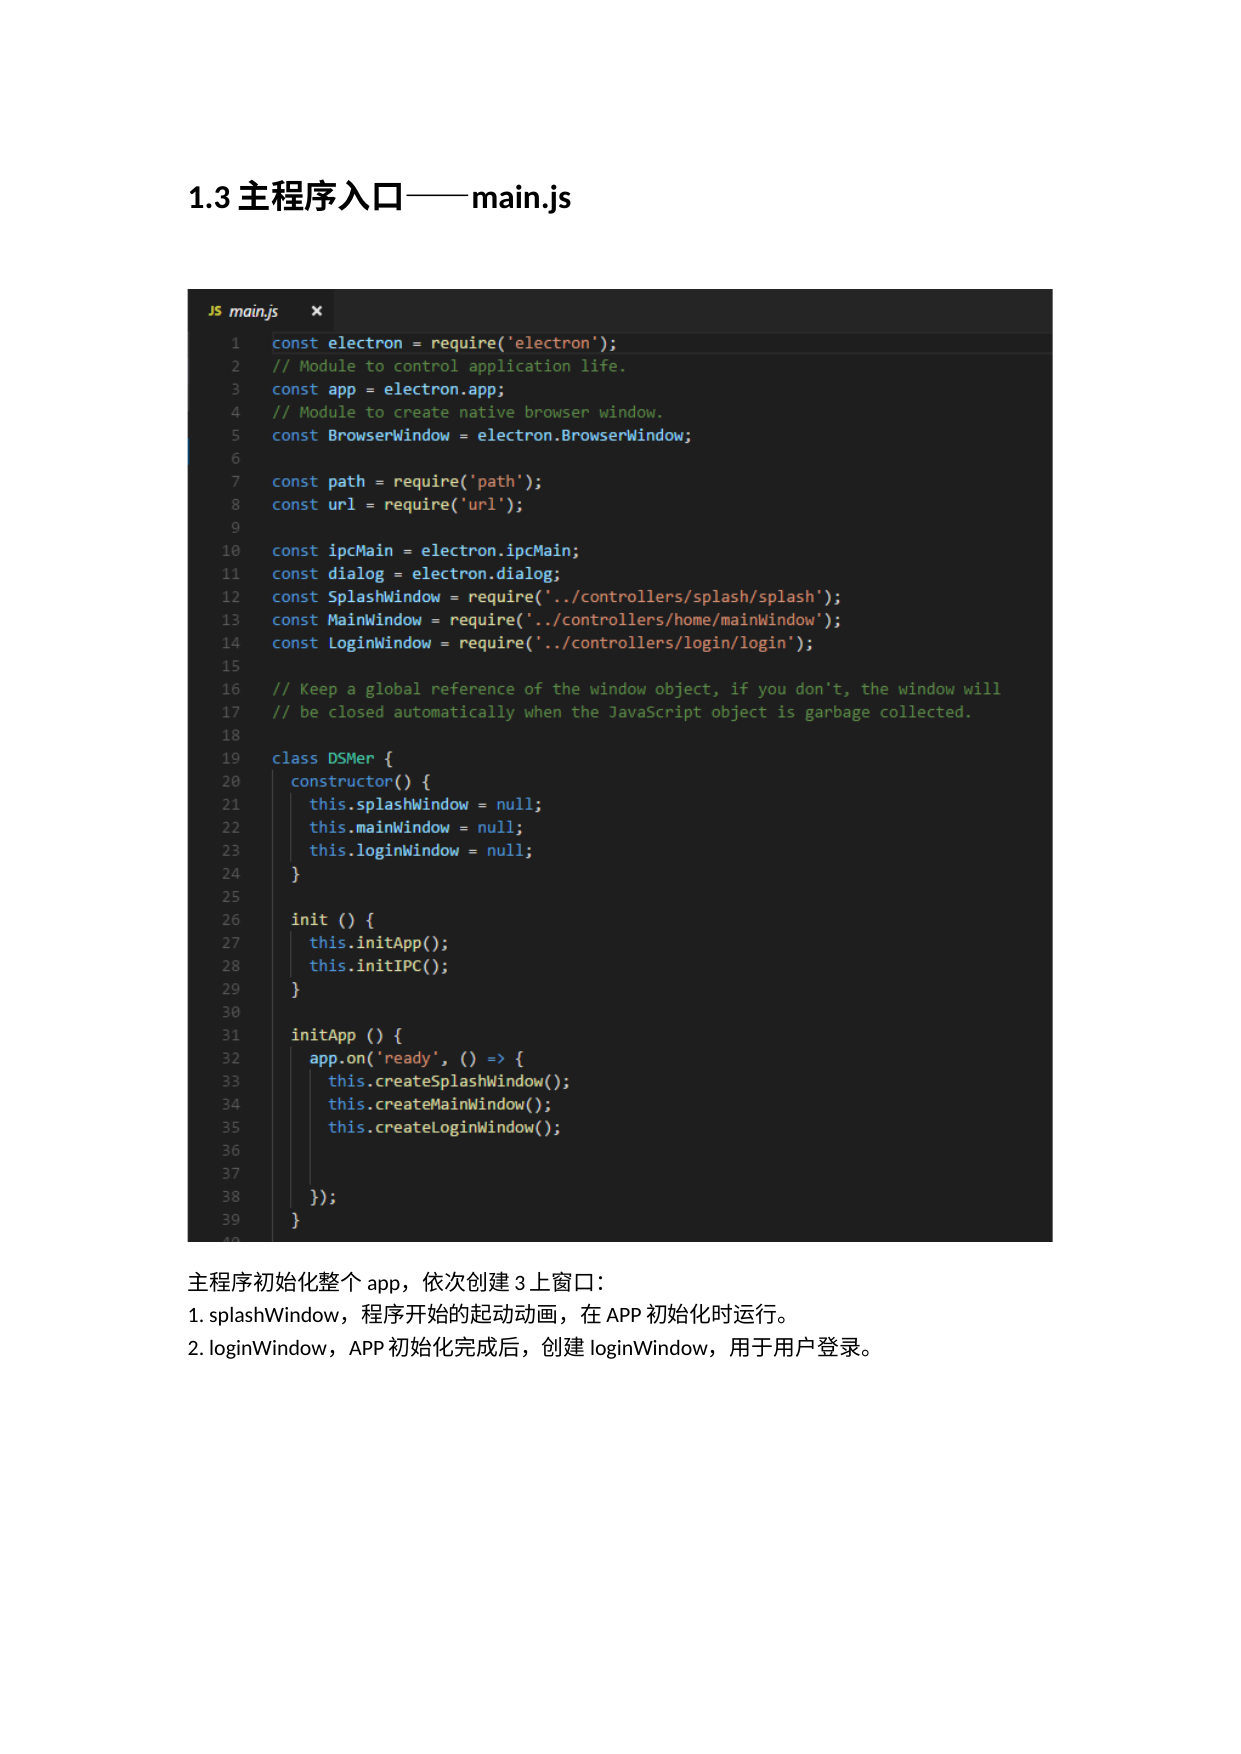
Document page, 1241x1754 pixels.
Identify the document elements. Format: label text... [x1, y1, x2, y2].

subtitle 1.3 主程序入口——main.js [187, 162, 1053, 227]
text 1. splashWindow，程序开始的起动动画，在APP初始化时运行。 [187, 1297, 1053, 1329]
text 主程序初始化整个app，依次创建3上窗口： [187, 1264, 1053, 1297]
picture [187, 289, 1053, 1242]
text 2. loginWindow，APP初始化完成后，创建loginWindow，用于用户登录。 [187, 1329, 1053, 1362]
